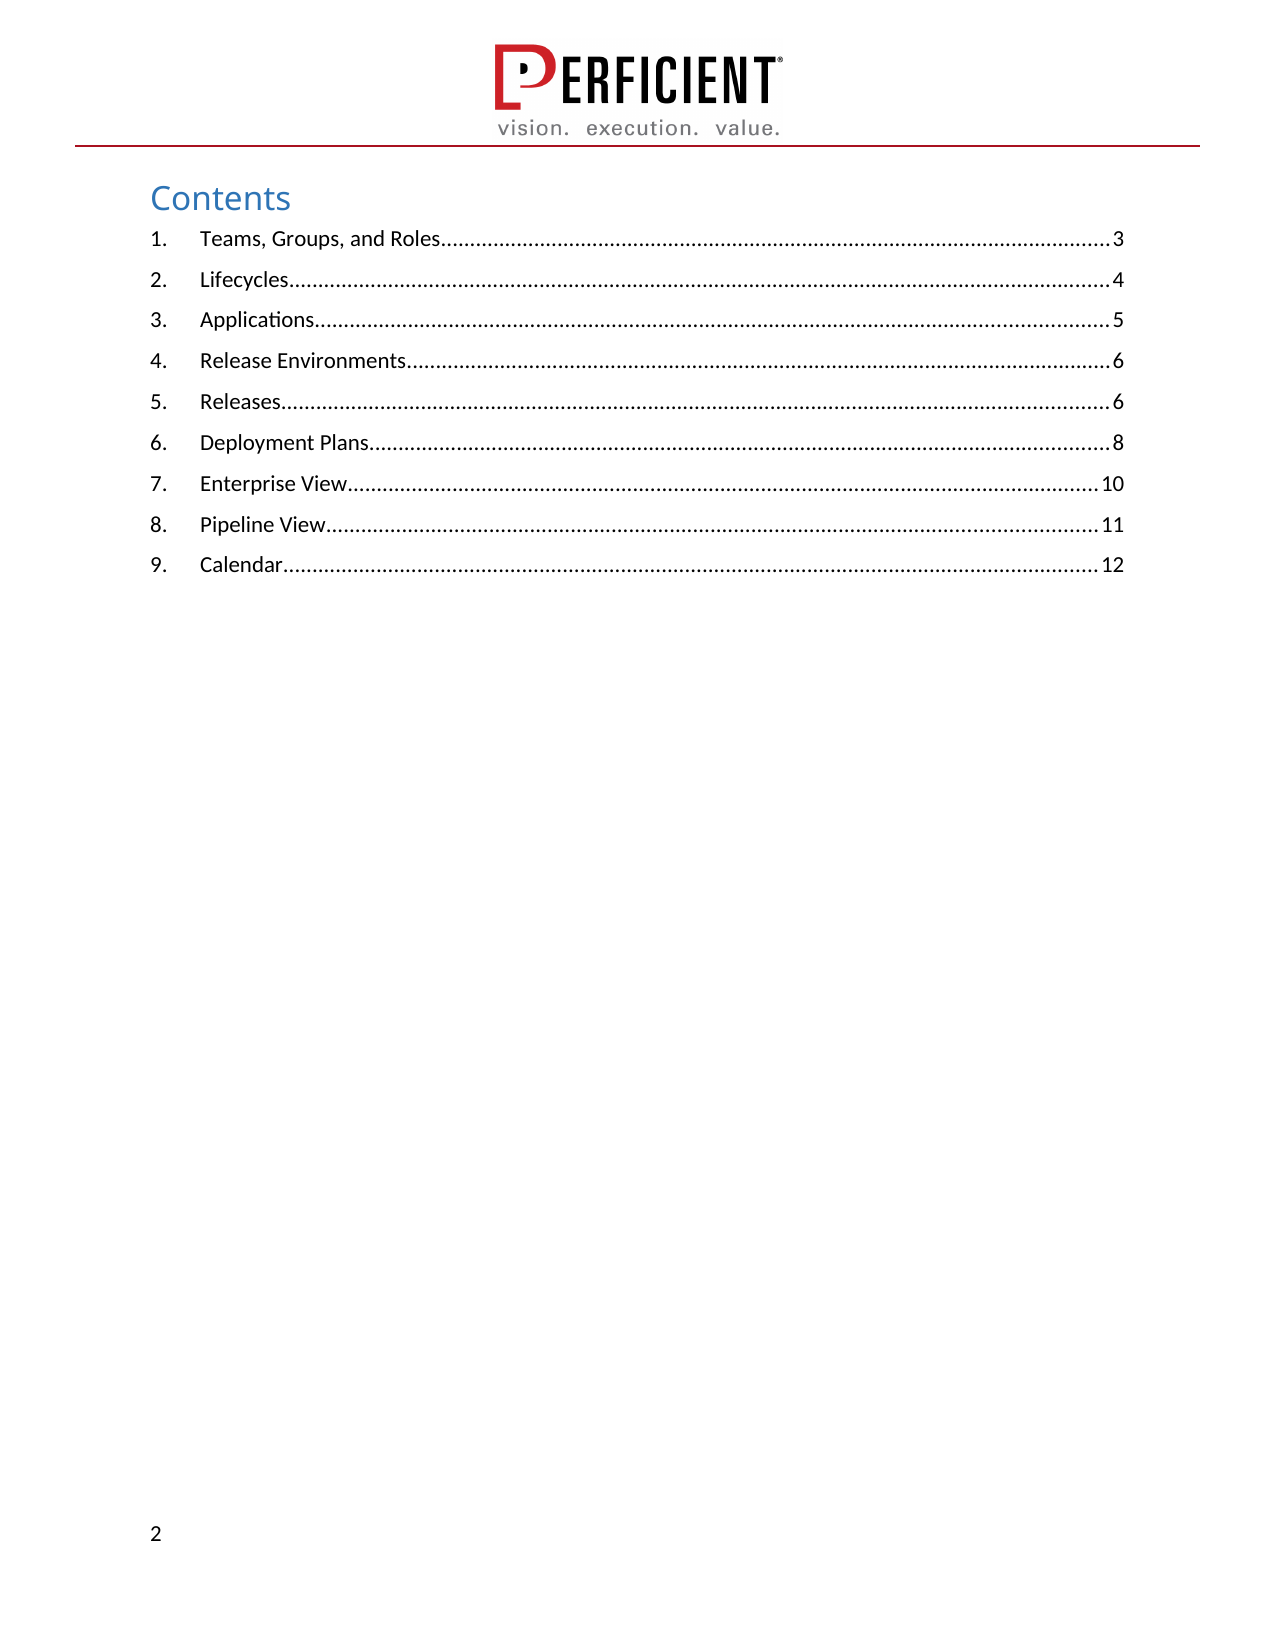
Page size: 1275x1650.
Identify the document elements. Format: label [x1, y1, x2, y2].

picture [492, 38, 783, 143]
